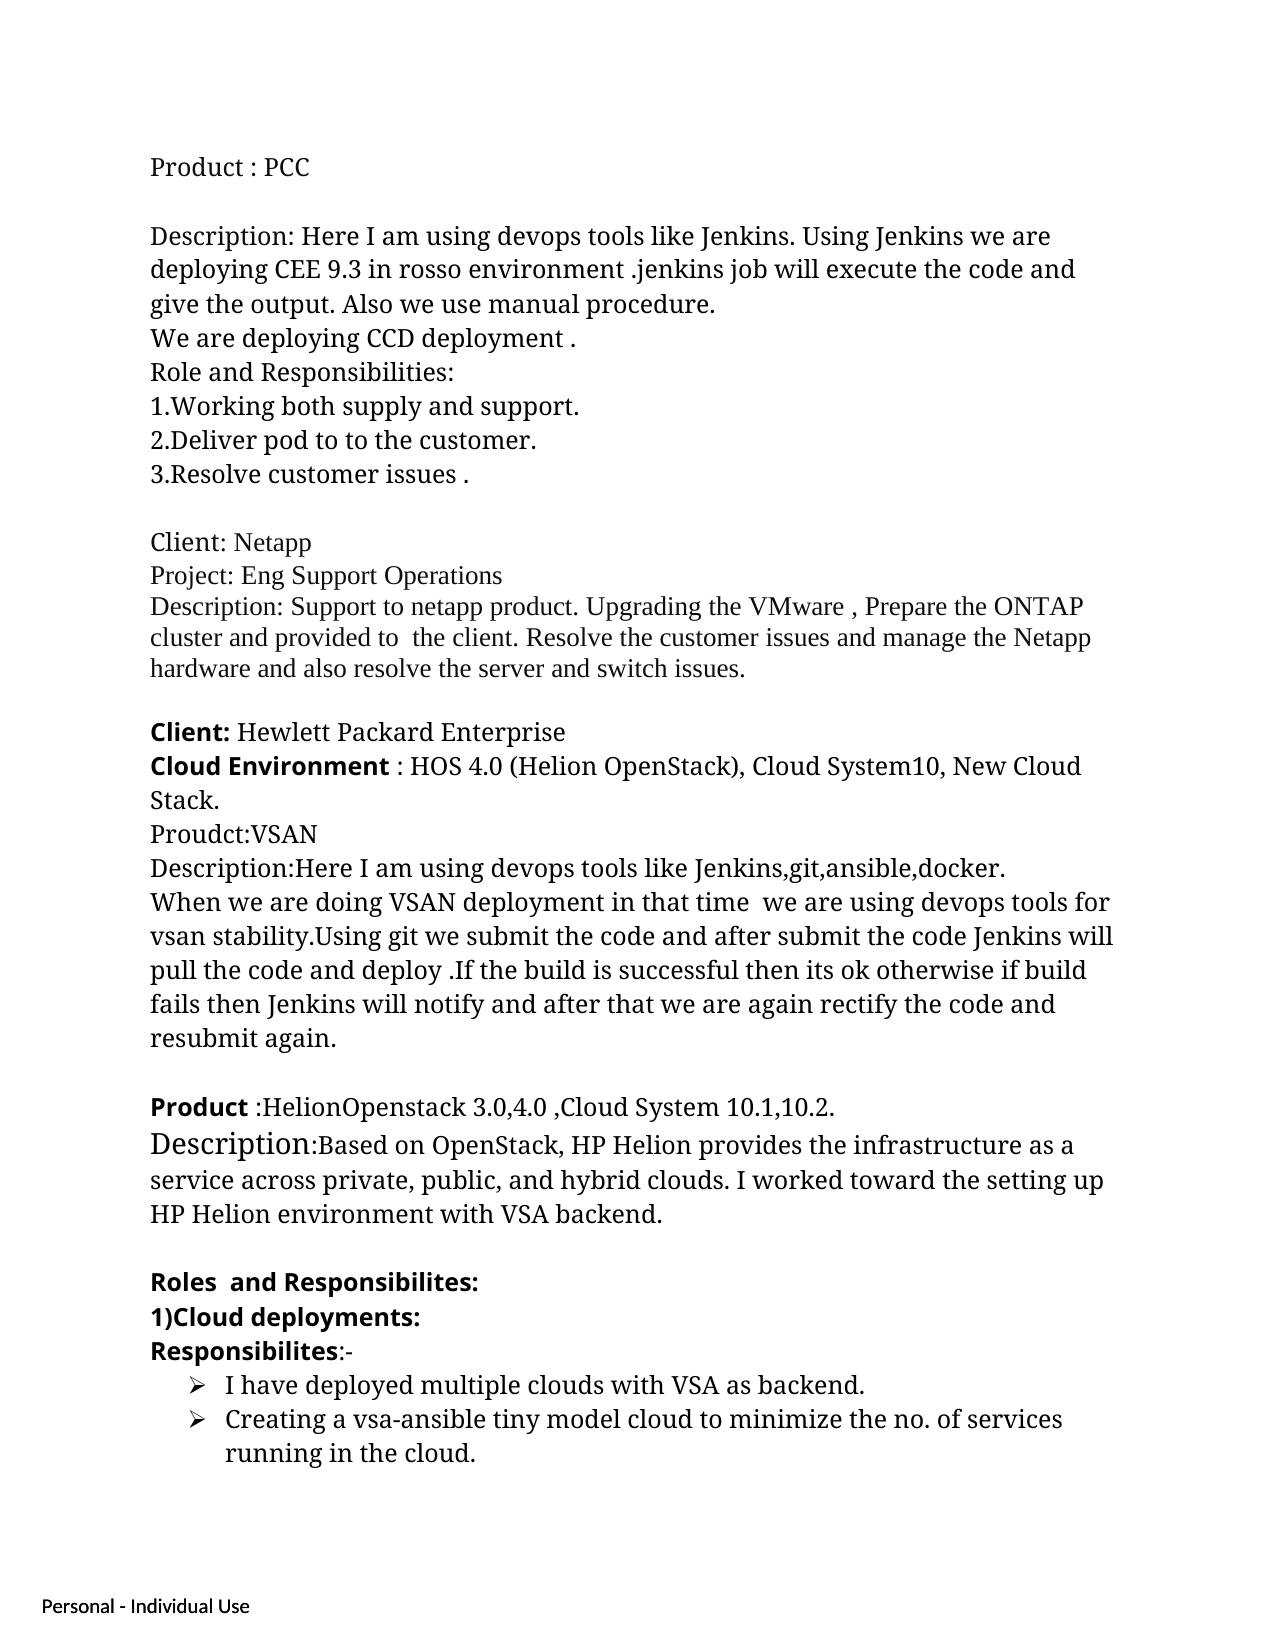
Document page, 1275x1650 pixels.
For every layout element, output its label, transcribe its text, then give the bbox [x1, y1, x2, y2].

text Description:Based on OpenStack, HP Helion provides the infrastructure as a service across private, public, and hybrid clouds. I worked toward the setting up HP Helion environment with VSA backend. [150, 1123, 1125, 1231]
text We are deploying CCD deployment . [150, 320, 1125, 354]
text Roles and Responsibilites: [150, 1265, 1125, 1299]
text Proudct:VSAN [150, 817, 1125, 851]
text Responsibilites:- [150, 1333, 1125, 1367]
text 3.Resolve customer issues . [150, 457, 1125, 491]
text Cloud Environment : HOS 4.0 (Helion OpenStack), Cloud System10, New Cloud Stack. [150, 748, 1125, 817]
text Product :HelionOpenstack 3.0,4.0 ,Cloud System 10.1,10.2. [150, 1089, 1125, 1123]
list Creating a vsa-ansible tiny model cloud to minimize the no. of services running in the cloud. [187, 1401, 1125, 1469]
text Product : PCC [150, 150, 1125, 184]
text Description: Support to netapp product. Upgrading the VMware , Prepare the ONTAP cluster and provided to the client. Resolve the customer issues and manage the Netapp hardware and also resolve the server and switch issues. [150, 590, 1125, 683]
text Description: Here I am using devops tools like Jenkins. Using Jenkins we are deploying CEE 9.3 in rosso environment .jenkins job will execute the code and give the output. Also we use manual procedure. [150, 218, 1125, 320]
text When we are doing VSAN deployment in that time we are using devops tools for vsan stability.Using git we submit the code and after submit the code Jenkins will pull the code and deploy .If the build is successful then its ok otherwise if build fails then Jenkins will notify and after that we are again rectify the code and resubmit again. [150, 885, 1125, 1055]
text Description:Here I am using devops tools like Jenkins,git,ansible,docker. [150, 851, 1125, 885]
text Client: Netapp [150, 525, 1125, 559]
text Project: Eng Support Operations [150, 559, 1125, 590]
text 1)Cloud deployments: [150, 1299, 1125, 1333]
text 2.Deliver pod to to the customer. [150, 422, 1125, 457]
list I have deployed multiple clouds with VSA as backend. [187, 1367, 1125, 1401]
text Client: Hewlett Packard Enterprise [150, 714, 1125, 748]
text Role and Responsibilities: [150, 354, 1125, 388]
text 1.Working both supply and support. [150, 388, 1125, 422]
